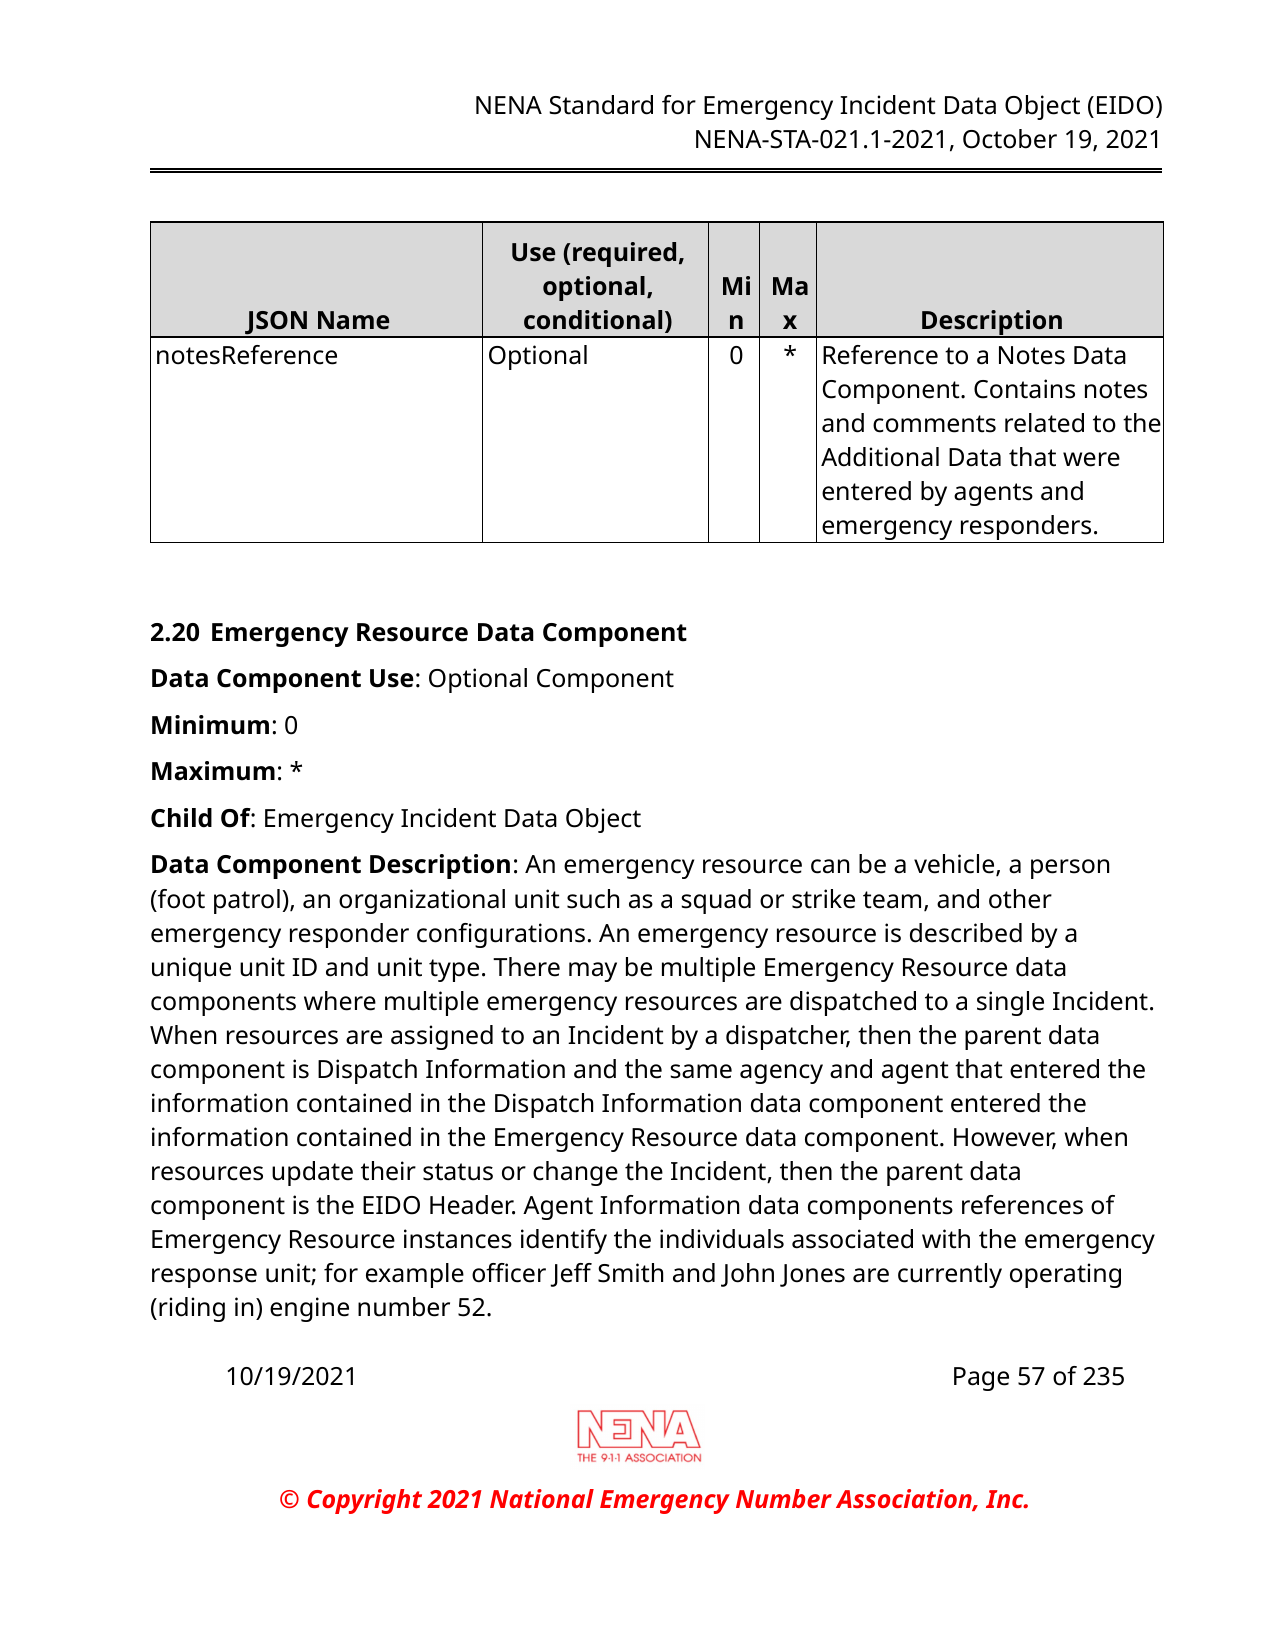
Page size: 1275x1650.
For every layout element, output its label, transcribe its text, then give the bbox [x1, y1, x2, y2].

table_header Max [760, 223, 816, 336]
picture [569, 1404, 706, 1470]
text Minimum: 0 [150, 707, 1162, 742]
subtitle Emergency Resource Data Component [150, 614, 1162, 648]
text Maximum: * [150, 754, 1162, 788]
table_cell notesReference [151, 338, 482, 542]
table_header Use (required, optional, conditional) [483, 223, 708, 336]
table_header JSON Name [151, 223, 482, 336]
table_cell 0 [709, 338, 759, 542]
table_header Min [709, 223, 759, 336]
table_cell Reference to a Notes Data Component. Contains notes and comments related to the Additional Data that were entered by agents and emergency responders. [817, 338, 1163, 542]
text Data Component Use: Optional Component [150, 661, 1162, 695]
table_cell * [760, 338, 816, 542]
table_header Description [817, 223, 1163, 336]
table_cell Optional [483, 338, 708, 542]
text Child Of: Emergency Incident Data Object [150, 801, 1162, 835]
